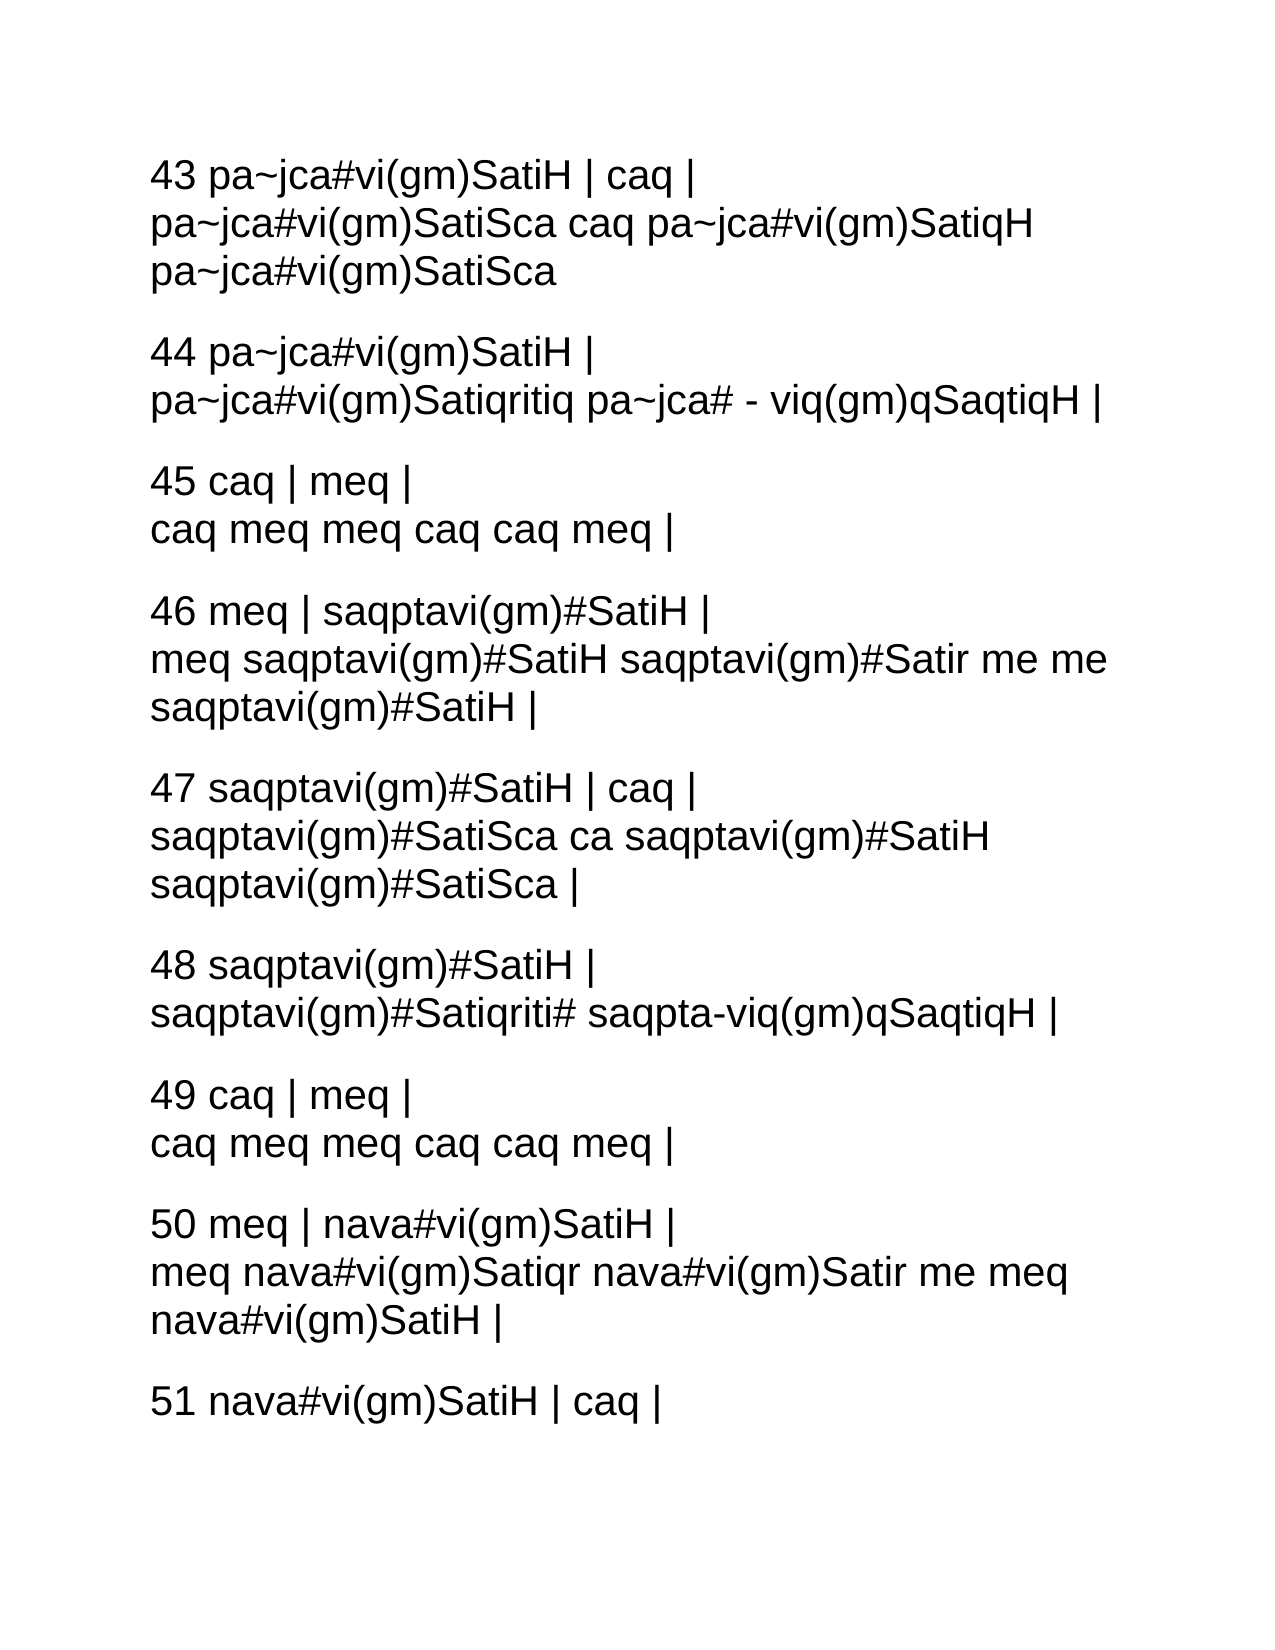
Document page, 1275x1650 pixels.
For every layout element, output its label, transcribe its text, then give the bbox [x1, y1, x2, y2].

text 43 pa~jca#vi(gm)SatiH | caq | [150, 150, 1125, 198]
text caq meq meq caq caq meq | [150, 1118, 1125, 1166]
text caq meq meq caq caq meq | [150, 504, 1125, 552]
text 51 nava#vi(gm)SatiH | caq | [150, 1377, 1125, 1424]
text 46 meq | saqptavi(gm)#SatiH | [150, 586, 1125, 634]
text meq saqptavi(gm)#SatiH saqptavi(gm)#Satir me me saqptavi(gm)#SatiH | [150, 634, 1125, 730]
text saqptavi(gm)#SatiSca ca saqptavi(gm)#SatiH saqptavi(gm)#SatiSca | [150, 811, 1125, 907]
text pa~jca#vi(gm)SatiSca caq pa~jca#vi(gm)SatiqH pa~jca#vi(gm)SatiSca [150, 198, 1125, 294]
text 48 saqptavi(gm)#SatiH | [150, 941, 1125, 988]
text pa~jca#vi(gm)Satiqritiq pa~jca# - viq(gm)qSaqtiqH | [150, 375, 1125, 423]
text 45 caq | meq | [150, 457, 1125, 504]
text 44 pa~jca#vi(gm)SatiH | [150, 327, 1125, 375]
text 49 caq | meq | [150, 1070, 1125, 1118]
text meq nava#vi(gm)Satiqr nava#vi(gm)Satir me meq nava#vi(gm)SatiH | [150, 1247, 1125, 1343]
text saqptavi(gm)#Satiqriti# saqpta-viq(gm)qSaqtiqH | [150, 988, 1125, 1036]
text 50 meq | nava#vi(gm)SatiH | [150, 1199, 1125, 1247]
text 47 saqptavi(gm)#SatiH | caq | [150, 763, 1125, 811]
